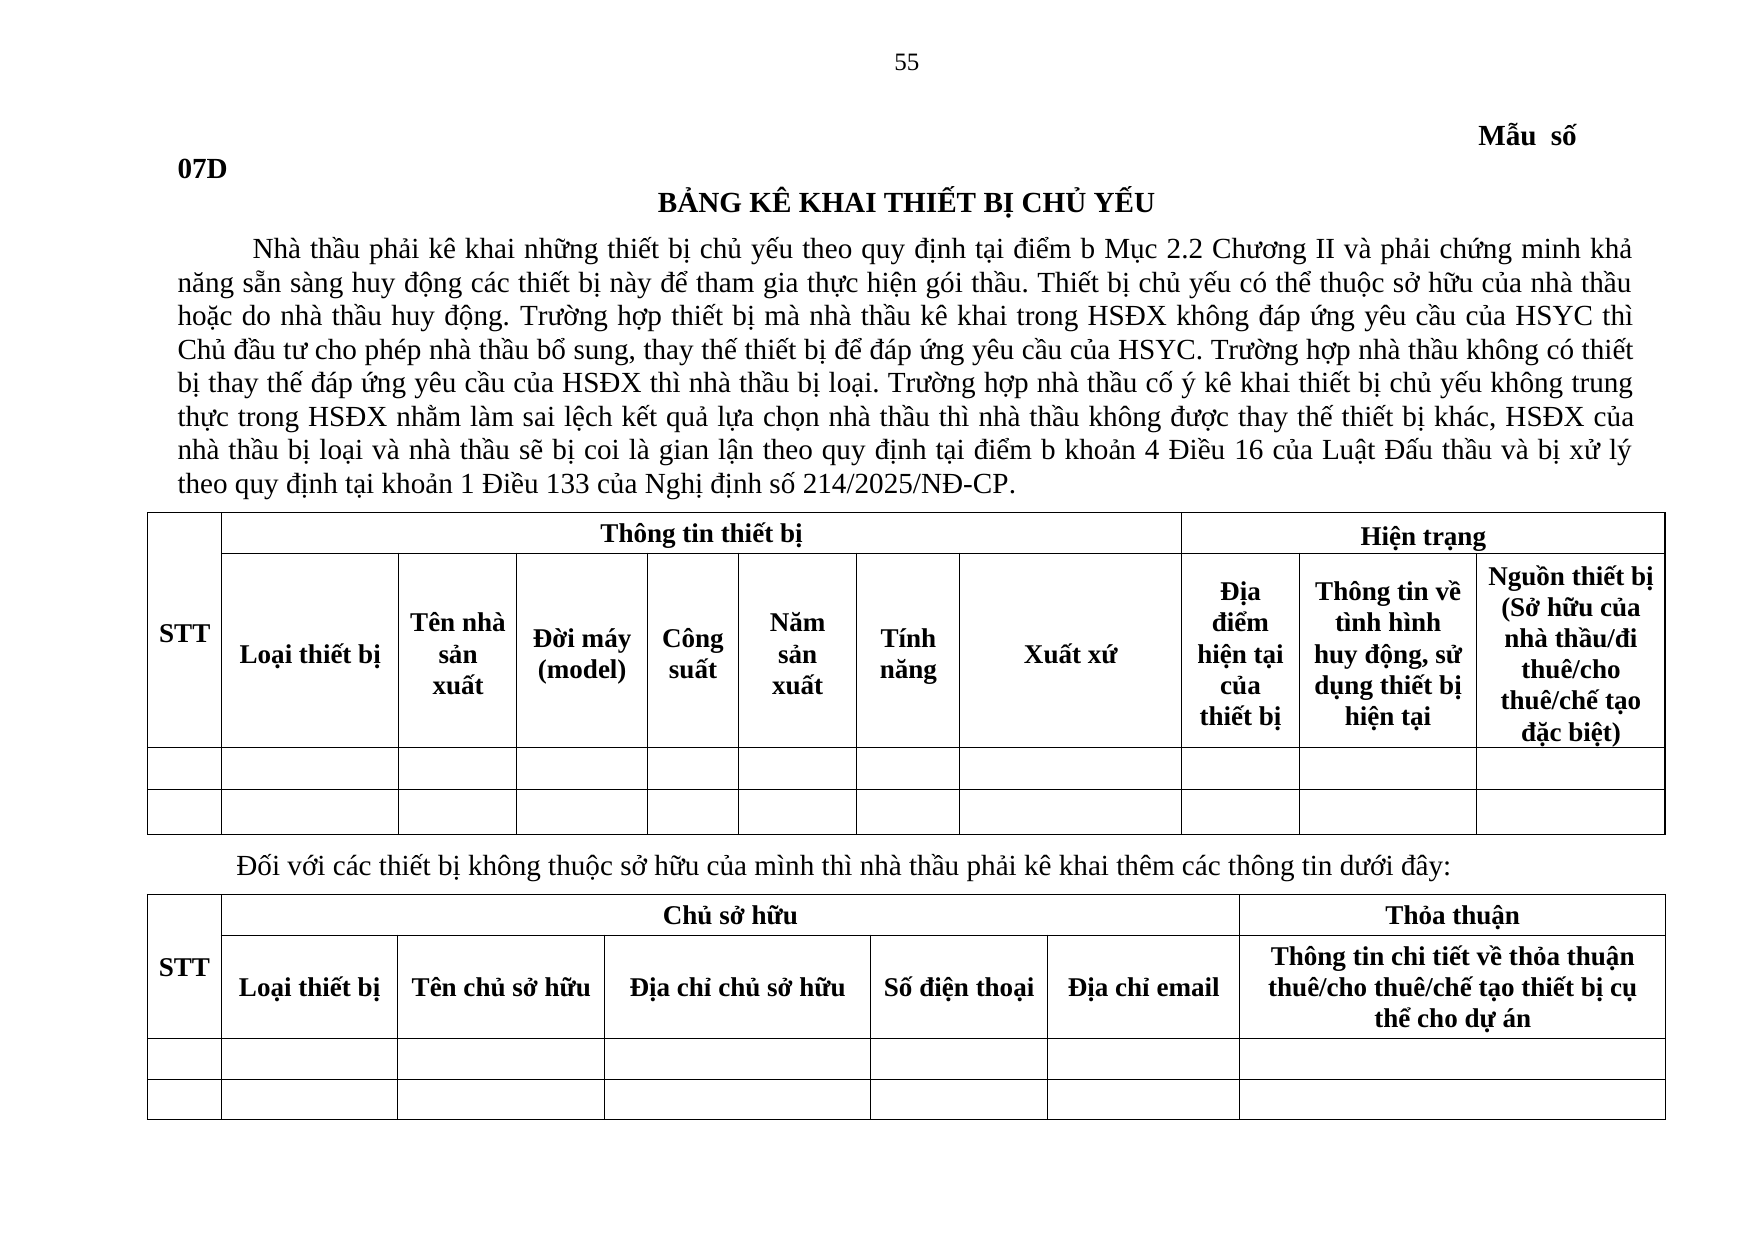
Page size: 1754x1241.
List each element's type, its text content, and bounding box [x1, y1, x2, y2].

table_cell [517, 748, 647, 789]
table_cell [222, 748, 398, 789]
table_cell Số điện thoại [871, 936, 1047, 1038]
table_cell [871, 1080, 1047, 1119]
table_cell [399, 748, 516, 789]
table_cell Tính năng [857, 554, 959, 747]
table_cell [1300, 748, 1476, 789]
table_cell [148, 1039, 221, 1078]
table_header Hiện trạng [1182, 513, 1664, 553]
table_cell [1182, 748, 1299, 789]
table_cell [222, 790, 398, 834]
table_cell [1048, 1080, 1239, 1119]
table_cell Tên chủ sở hữu [398, 936, 604, 1038]
table_cell Loại thiết bị [222, 554, 398, 747]
table_cell Loại thiết bị [222, 936, 397, 1038]
text Mẫu số 07D [177, 118, 1577, 185]
table_cell [739, 790, 856, 834]
table_cell [1477, 748, 1664, 789]
table_cell [398, 1080, 604, 1119]
table_cell Địa điểm hiện tại của thiết bị [1182, 554, 1299, 747]
table_cell [517, 790, 647, 834]
table_cell [960, 748, 1181, 789]
table_cell [960, 790, 1181, 834]
table_cell Thông tin về tình hình huy động, sử dụng thiết bị hiện tại [1300, 554, 1476, 747]
table_cell [605, 1080, 870, 1119]
table_cell [399, 790, 516, 834]
table_cell [222, 1039, 397, 1078]
table_cell Thông tin chi tiết về thỏa thuận thuê/cho thuê/chế tạo thiết bị cụ thể cho dự án [1240, 936, 1665, 1038]
table_cell [1300, 790, 1476, 834]
table_cell Địa chỉ chủ sở hữu [605, 936, 870, 1038]
table_cell [648, 790, 738, 834]
table_cell Địa chỉ email [1048, 936, 1239, 1038]
text Nhà thầu phải kê khai những thiết bị chủ yếu theo quy định tại điểm b Mục 2.2 Chương II và phải chứng minh khả năng sẵn sàng huy động các thiết bị này để tham gia thực hiện gói thầu. Thiết bị chủ yếu có thể thuộc sở hữu của nhà thầu hoặc do nhà thầu huy động. Trường hợp thiết bị mà nhà thầu kê khai trong HSĐX không đáp ứng yêu cầu của HSYC thì Chủ đầu tư cho phép nhà thầu bổ sung, thay thế thiết bị để đáp ứng yêu cầu của HSYC. Trường hợp nhà thầu không có thiết bị thay thế đáp ứng yêu cầu của HSĐX thì nhà thầu bị loại. Trường hợp nhà thầu cố ý kê khai thiết bị chủ yếu không trung thực trong HSĐX nhằm làm sai lệch kết quả lựa chọn nhà thầu thì nhà thầu không được thay thế thiết bị khác, HSĐX của nhà thầu bị loại và nhà thầu sẽ bị coi là gian lận theo quy định tại điểm b khoản 4 Điều 16 của Luật Đấu thầu và bị xử lý theo quy định tại khoản 1 Điều 133 của Nghị định số 214/2025/NĐ-CP. [177, 231, 1636, 499]
table_cell [857, 790, 959, 834]
table_cell Xuất xứ [960, 554, 1181, 747]
table_cell [398, 1039, 604, 1078]
table_header STT [148, 895, 221, 1038]
table_header STT [148, 513, 221, 747]
table_cell Đời máy (model) [517, 554, 647, 747]
table_cell Nguồn thiết bị (Sở hữu của nhà thầu/đi thuê/cho thuê/chế tạo đặc biệt) [1477, 554, 1664, 747]
table_header Thỏa thuận [1240, 895, 1665, 934]
table_cell [871, 1039, 1047, 1078]
table_cell Tên nhà sản xuất [399, 554, 516, 747]
table_cell [148, 1080, 221, 1119]
table_cell [1477, 790, 1664, 834]
table_cell [148, 790, 221, 834]
table_cell [1182, 790, 1299, 834]
text BẢNG KÊ KHAI THIẾT BỊ CHỦ YẾU [177, 185, 1636, 219]
table_cell [605, 1039, 870, 1078]
text Đối với các thiết bị không thuộc sở hữu của mình thì nhà thầu phải kê khai thêm các thông tin dưới đây: [177, 848, 1636, 881]
table_cell [1240, 1080, 1665, 1119]
table_cell [148, 748, 221, 789]
table_cell [857, 748, 959, 789]
table_header Chủ sở hữu [222, 895, 1239, 934]
table_cell [1240, 1039, 1665, 1078]
table_cell [648, 748, 738, 789]
table_cell Năm sản xuất [739, 554, 856, 747]
table_cell [222, 1080, 397, 1119]
table_cell Công suất [648, 554, 738, 747]
table_cell [739, 748, 856, 789]
table_cell [1048, 1039, 1239, 1078]
table_header Thông tin thiết bị [222, 513, 1181, 553]
